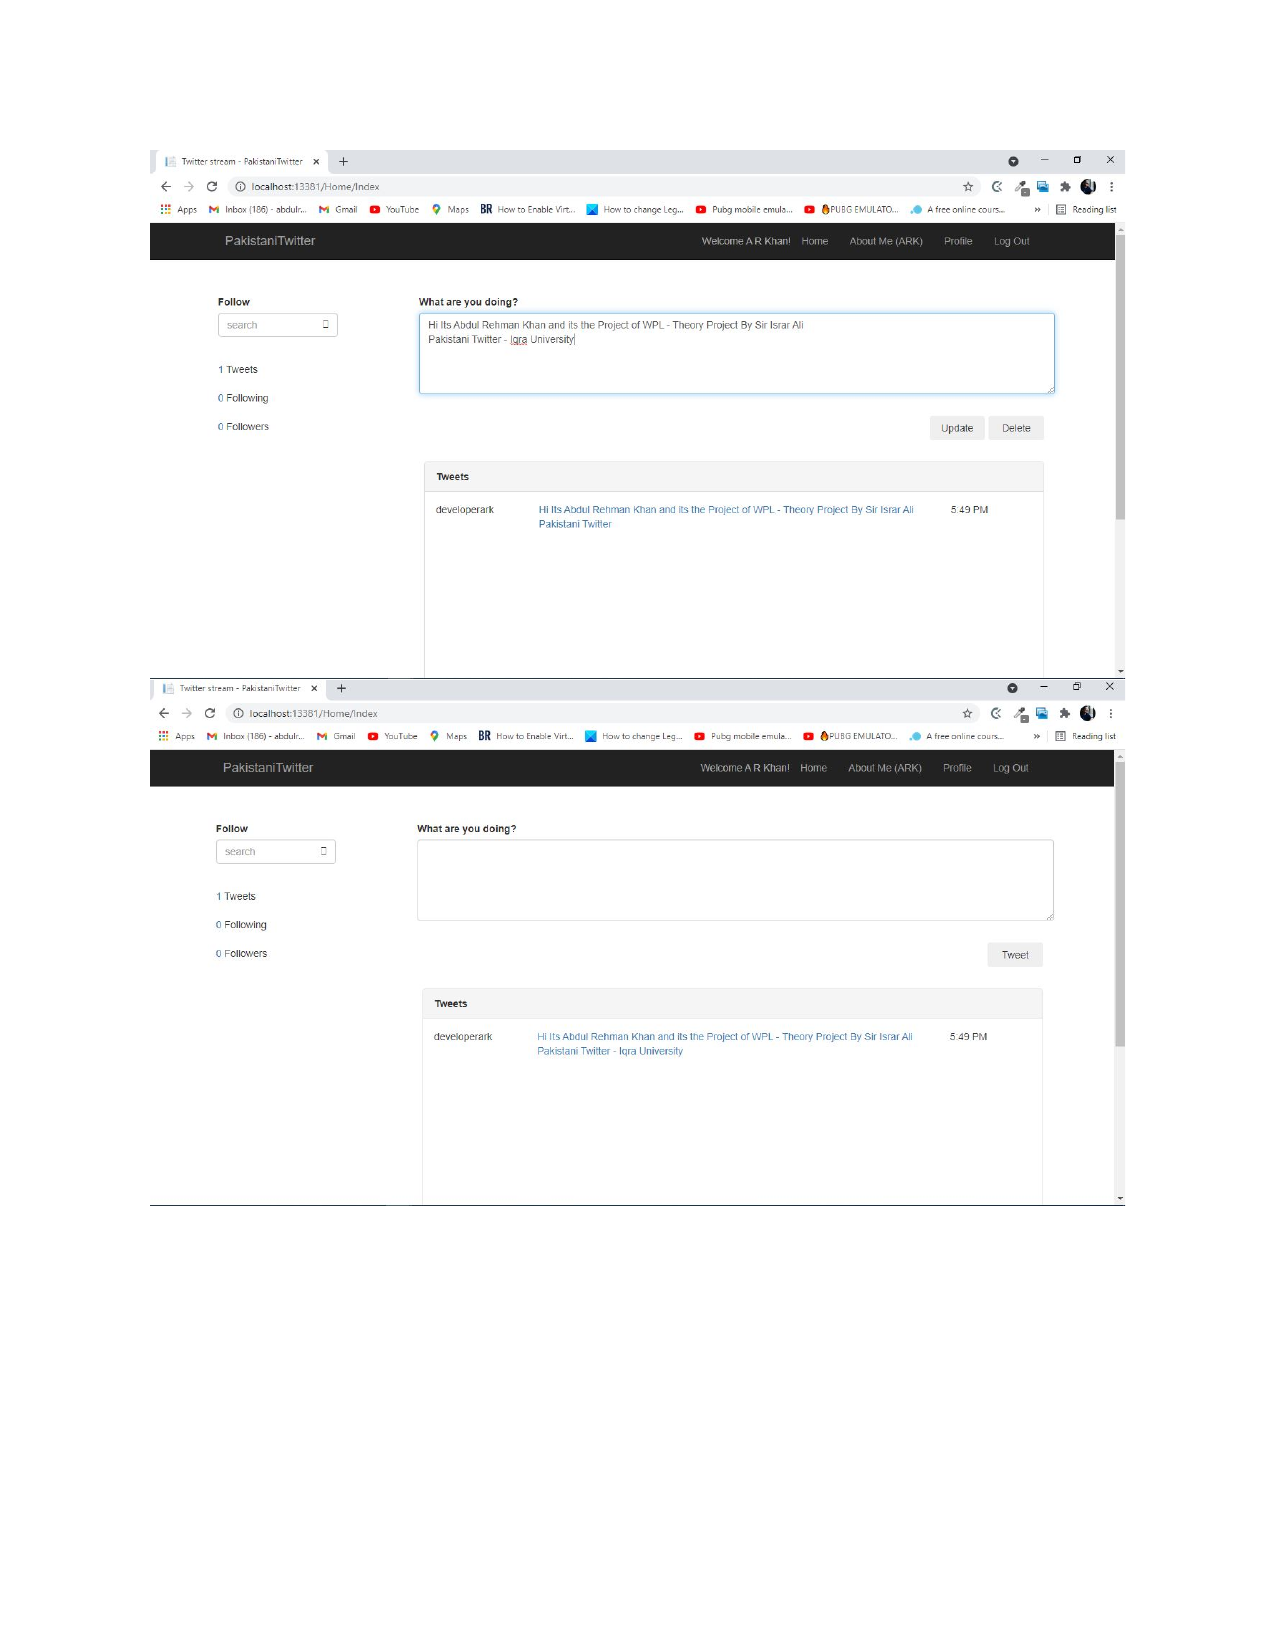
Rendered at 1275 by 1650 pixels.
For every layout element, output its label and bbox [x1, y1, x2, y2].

picture [150, 150, 1125, 679]
picture [150, 680, 1125, 1206]
